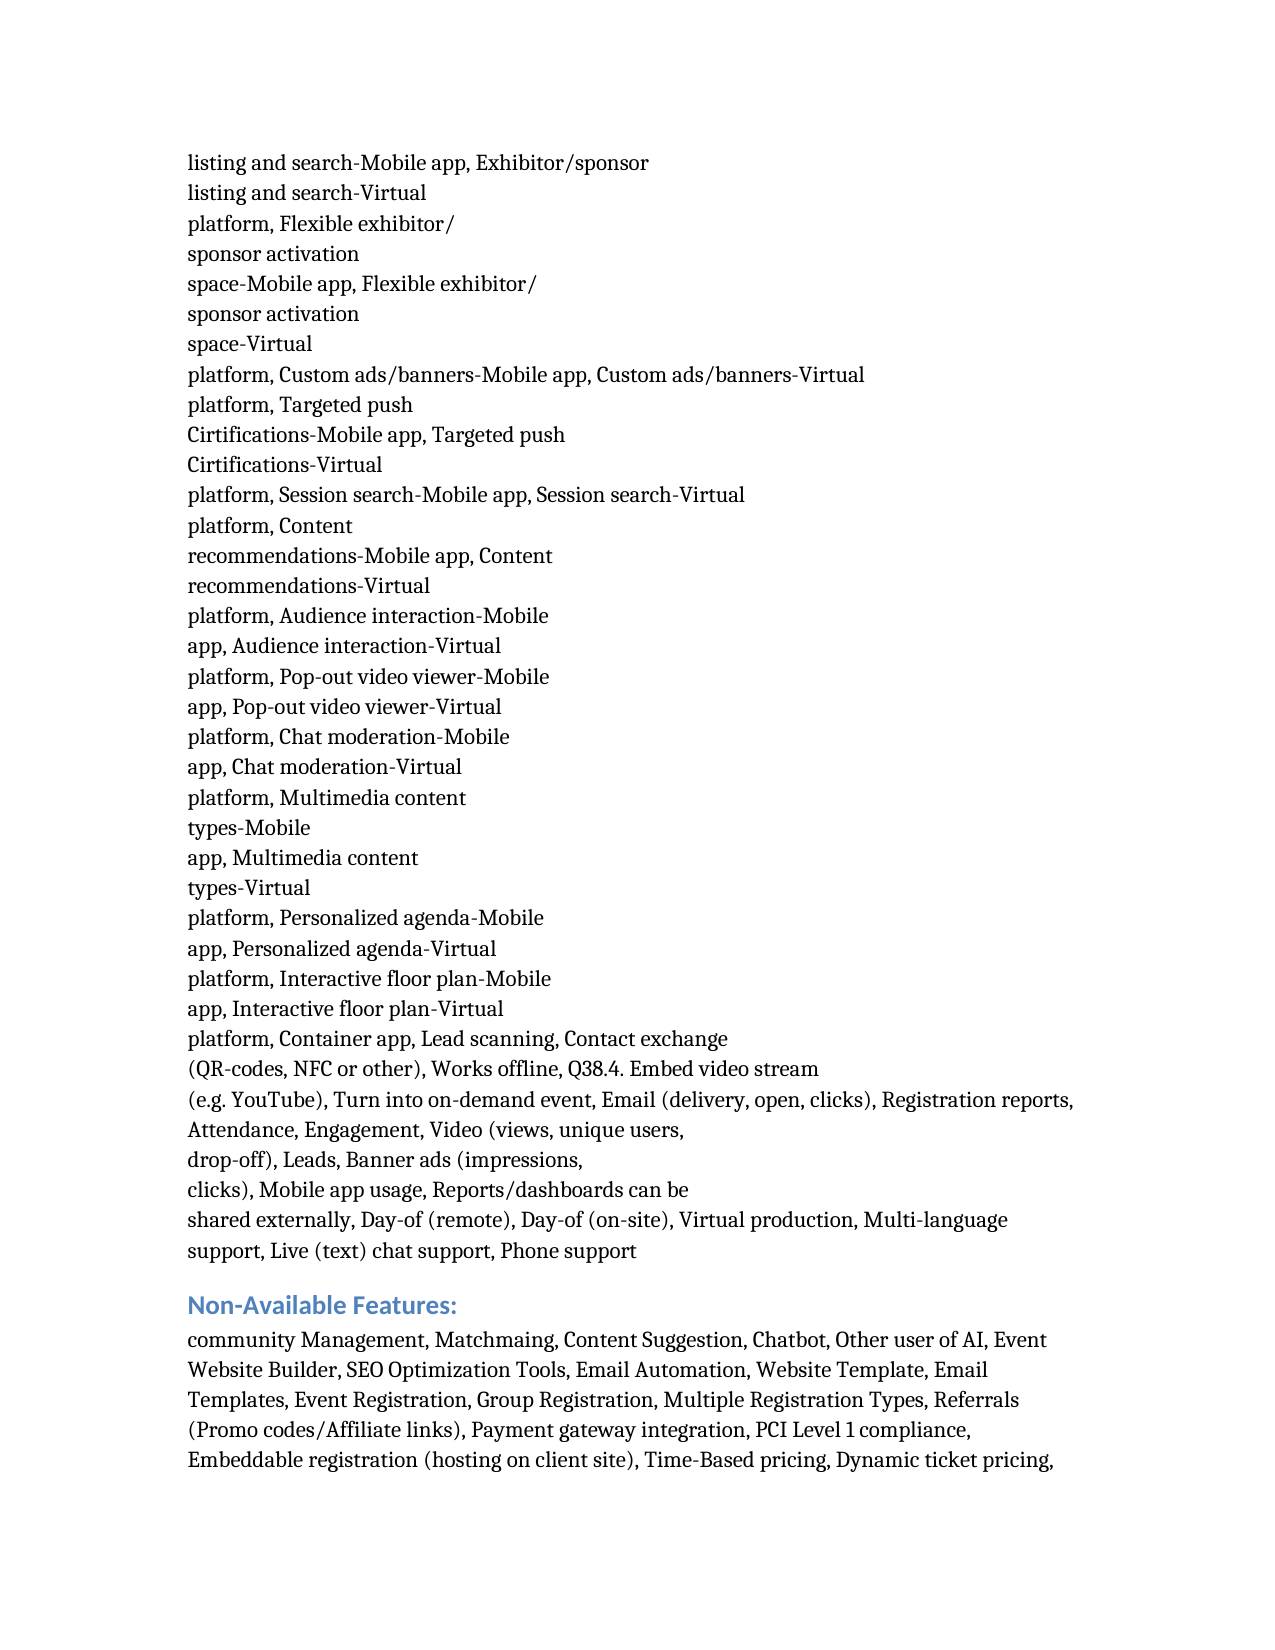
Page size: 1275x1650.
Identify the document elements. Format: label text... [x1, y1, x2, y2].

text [187, 150, 1087, 1264]
subtitle Non-Available Features: [187, 1288, 1087, 1322]
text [187, 1326, 1087, 1474]
